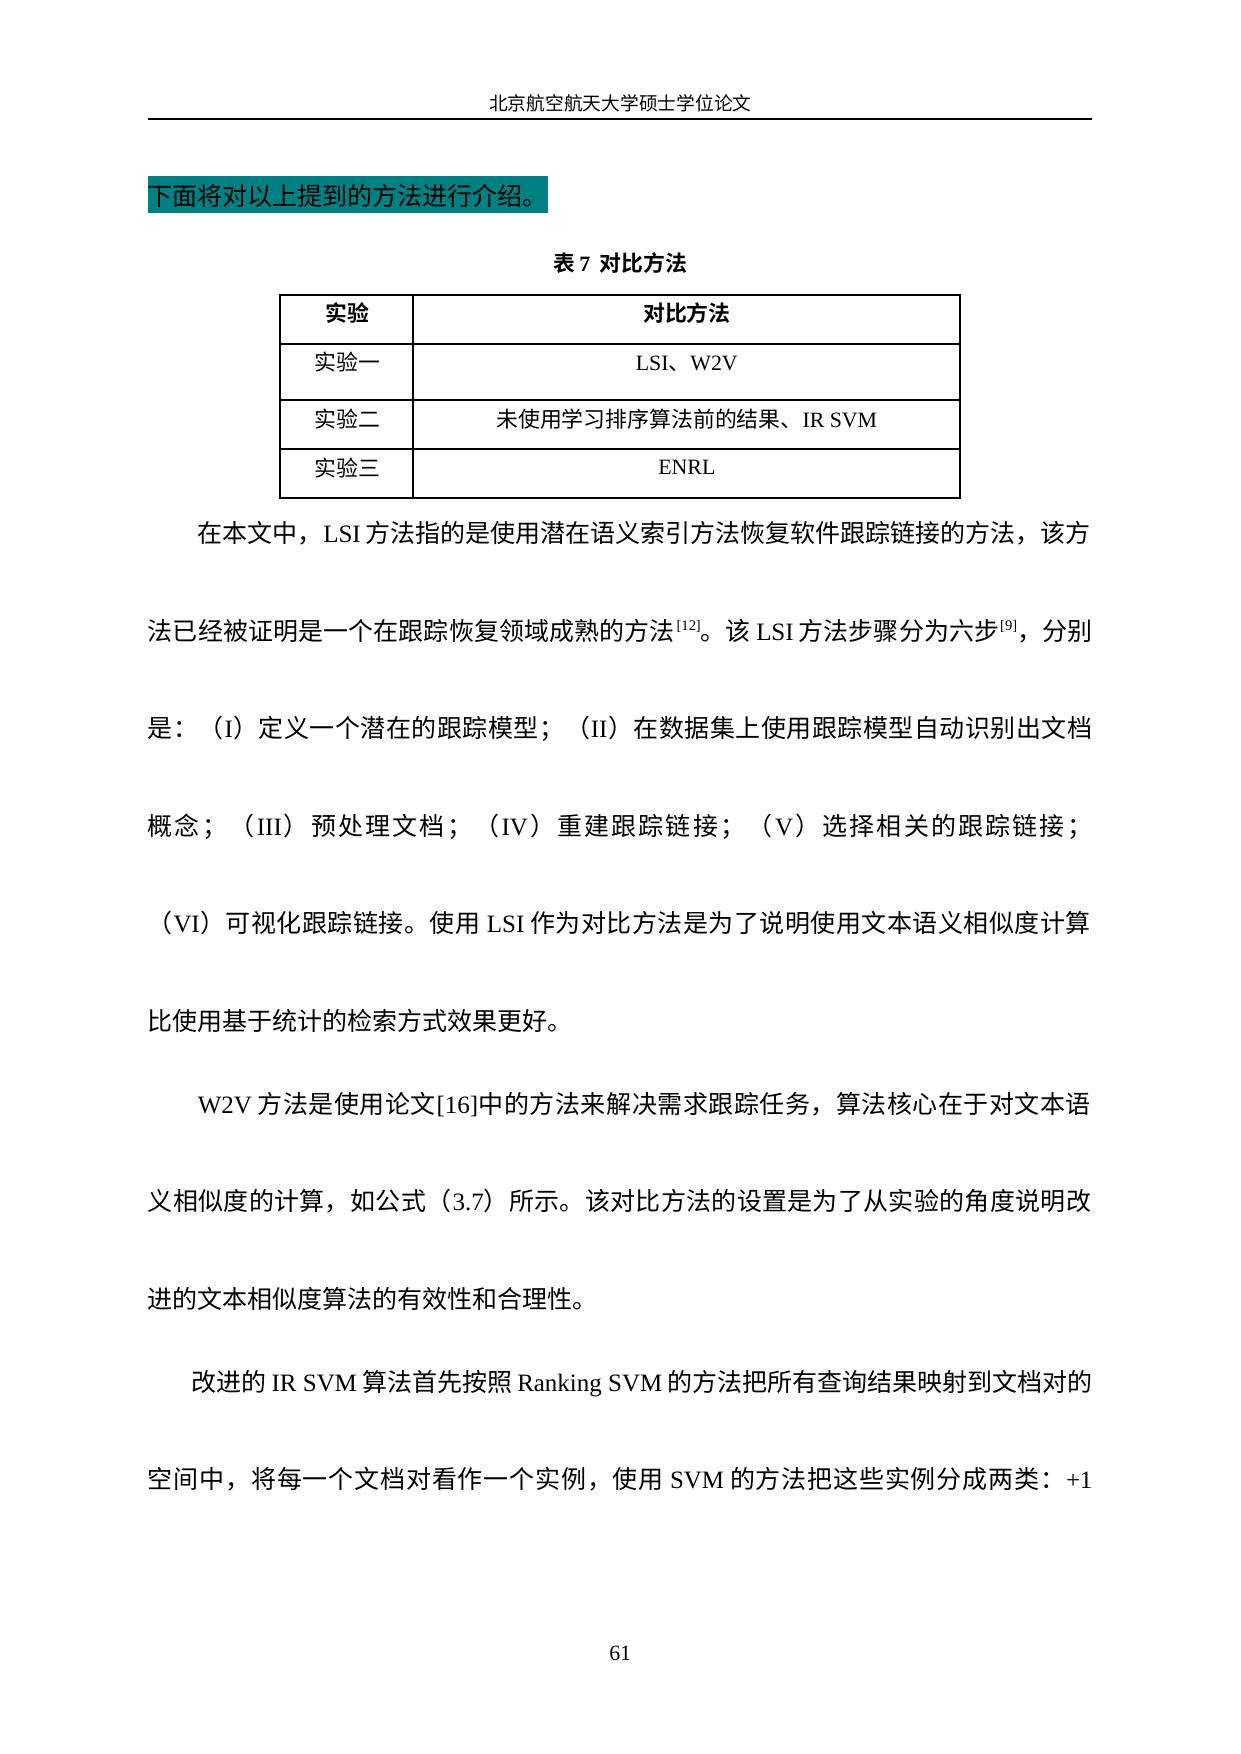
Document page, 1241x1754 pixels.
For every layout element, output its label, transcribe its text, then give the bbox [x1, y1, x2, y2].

table_header 对比方法 [414, 296, 959, 343]
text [148, 162, 1092, 227]
table_cell ENRL [414, 450, 959, 497]
table_header 实验 [281, 296, 412, 343]
table_cell 实验二 [281, 401, 412, 448]
table_cell 实验一 [281, 345, 412, 399]
text 在本文中，LSI方法指的是使用潜在语义索引方法恢复软件跟踪链接的方法，该方法已经被证明是一个在跟踪恢复领域成熟的方法[12]。该LSI方法步骤分为六步[9]，分别是：（I）定义一个潜在的跟踪模型；（II）在数据集上使用跟踪模型自动识别出文档概念；（III）预处理文档；（IV）重建跟踪链接；（V）选择相关的跟踪链接；（VI）可视化跟踪链接。使用LSI作为对比方法是为了说明使用文本语义相似度计算比使用基于统计的检索方式效果更好。 [148, 499, 1092, 1052]
text 表7 对比方法 [148, 245, 1092, 278]
text W2V方法是使用论文[16]中的方法来解决需求跟踪任务，算法核心在于对文本语义相似度的计算，如公式（3.7）所示。该对比方法的设置是为了从实验的角度说明改进的文本相似度算法的有效性和合理性。 [148, 1070, 1092, 1330]
table_cell 实验三 [281, 450, 412, 497]
table_cell 未使用学习排序算法前的结果、IR SVM [414, 401, 959, 448]
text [148, 1348, 1092, 1510]
table_cell LSI、W2V [414, 345, 959, 399]
